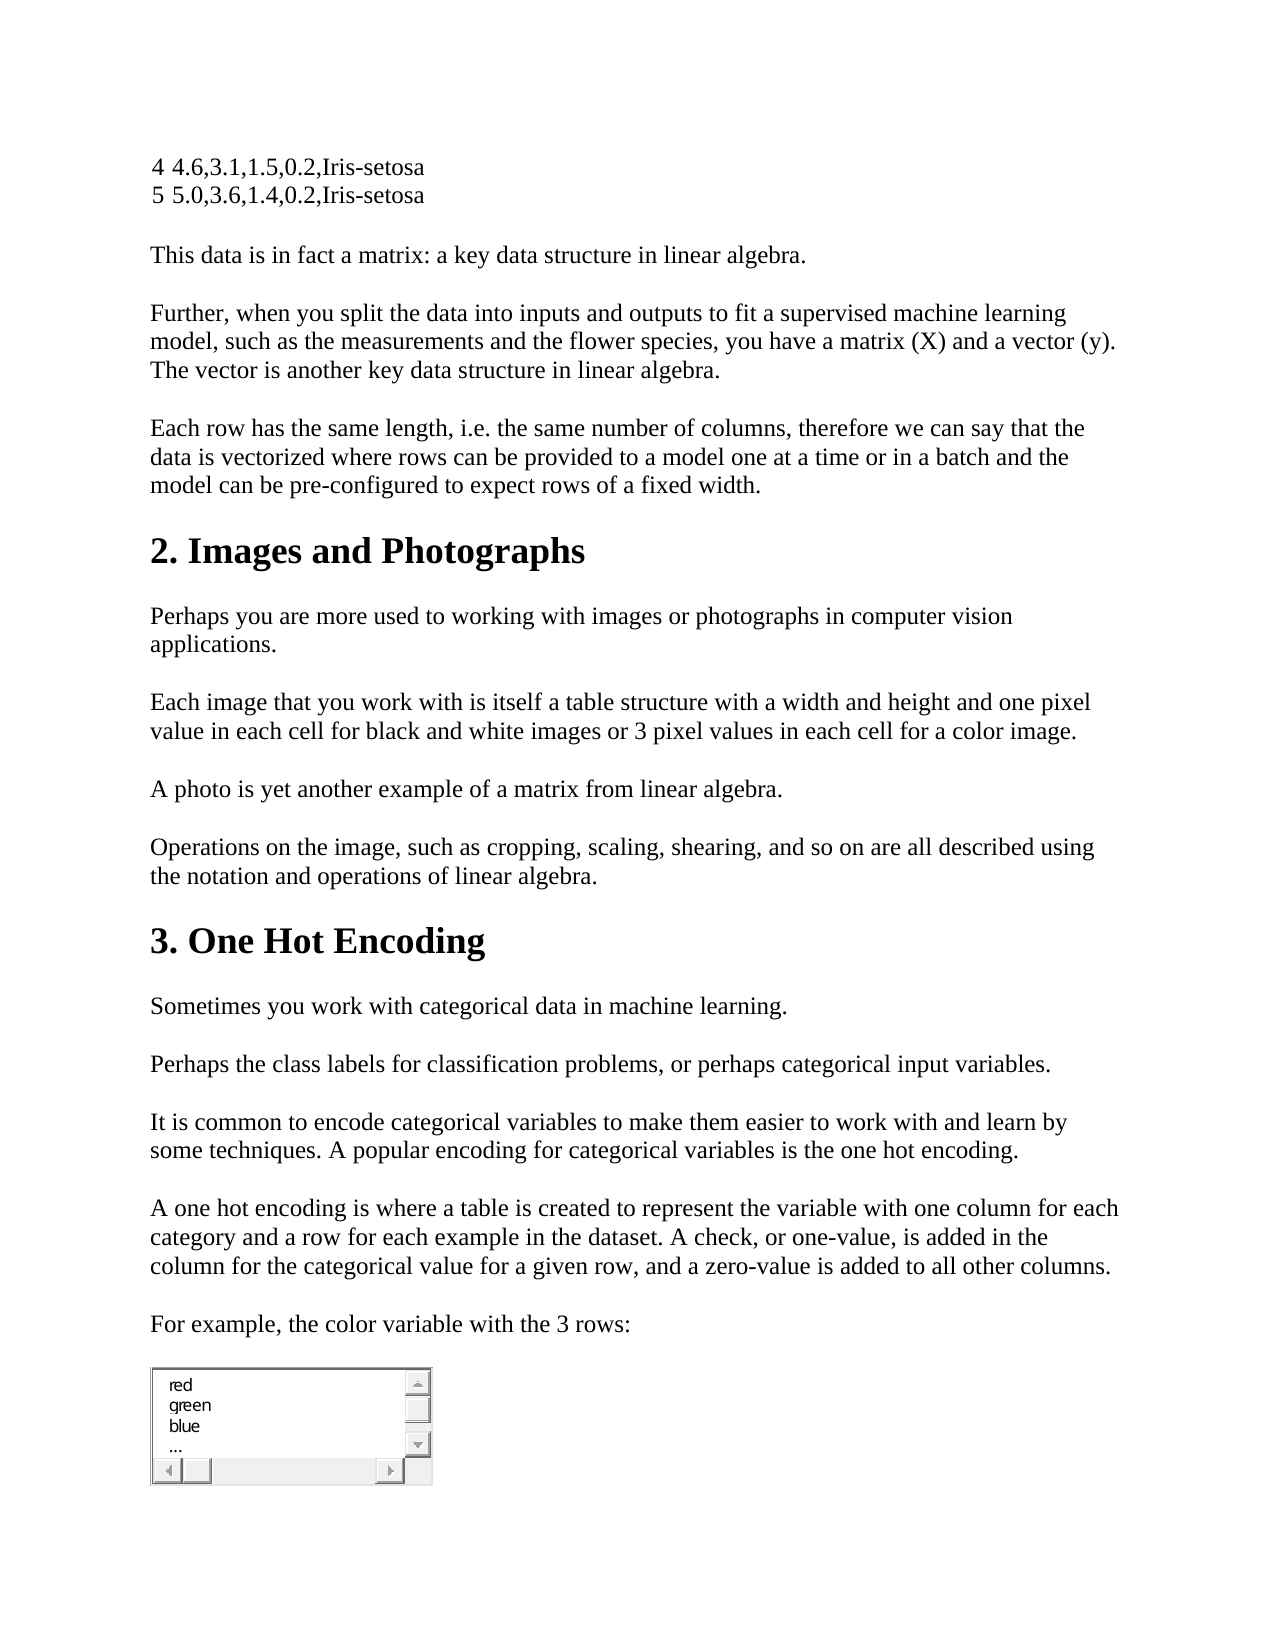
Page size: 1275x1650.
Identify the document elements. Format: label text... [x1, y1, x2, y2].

text Each row has the same length, i.e. the same number of columns, therefore we can say that the data is vectorized where rows can be provided to a model one at a time or in a batch and the model can be pre-configured to expect rows of a fixed width. [150, 413, 1125, 499]
text A photo is yet another example of a matrix from linear algebra. [150, 774, 1125, 803]
text Perhaps you are more used to working with images or photographs in computer vision applications. [150, 601, 1125, 658]
table_header 1 2 3 4 5 [150, 150, 170, 211]
text Perhaps the class labels for classification problems, or perhaps categorical input variables. [150, 1049, 1125, 1078]
text It is common to encode categorical variables to make them easier to work with and learn by some techniques. A popular encoding for categorical variables is the one hot encoding. [150, 1107, 1125, 1164]
text 3. One Hot Encoding [150, 919, 1125, 962]
text Further, when you split the data into inputs and outputs to fit a supervised machine learning model, such as the measurements and the flower species, you have a matrix (X) and a vector (y). The vector is another key data structure in linear algebra. [150, 298, 1125, 384]
text A one hot encoding is where a table is created to represent the variable with one column for each category and a row for each example in the dataset. A check, or one-value, is added in the column for the categorical value for a given row, and a zero-value is added to all other columns. [150, 1193, 1125, 1280]
text Operations on the image, such as cropping, scaling, shearing, and so on are all described using the notation and operations of linear algebra. [150, 832, 1125, 889]
text For example, the color variable with the 3 rows: [150, 1309, 1125, 1338]
text Each image that you work with is itself a table structure with a width and height and one pixel value in each cell for black and white images or 3 pixel values in each cell for a color image. [150, 687, 1125, 745]
text Sometimes you work with categorical data in machine learning. [150, 991, 1125, 1020]
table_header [170, 150, 431, 211]
text 2. Images and Photographs [150, 528, 1125, 572]
text This data is in fact a matrix: a key data structure in linear algebra. [150, 240, 1125, 268]
